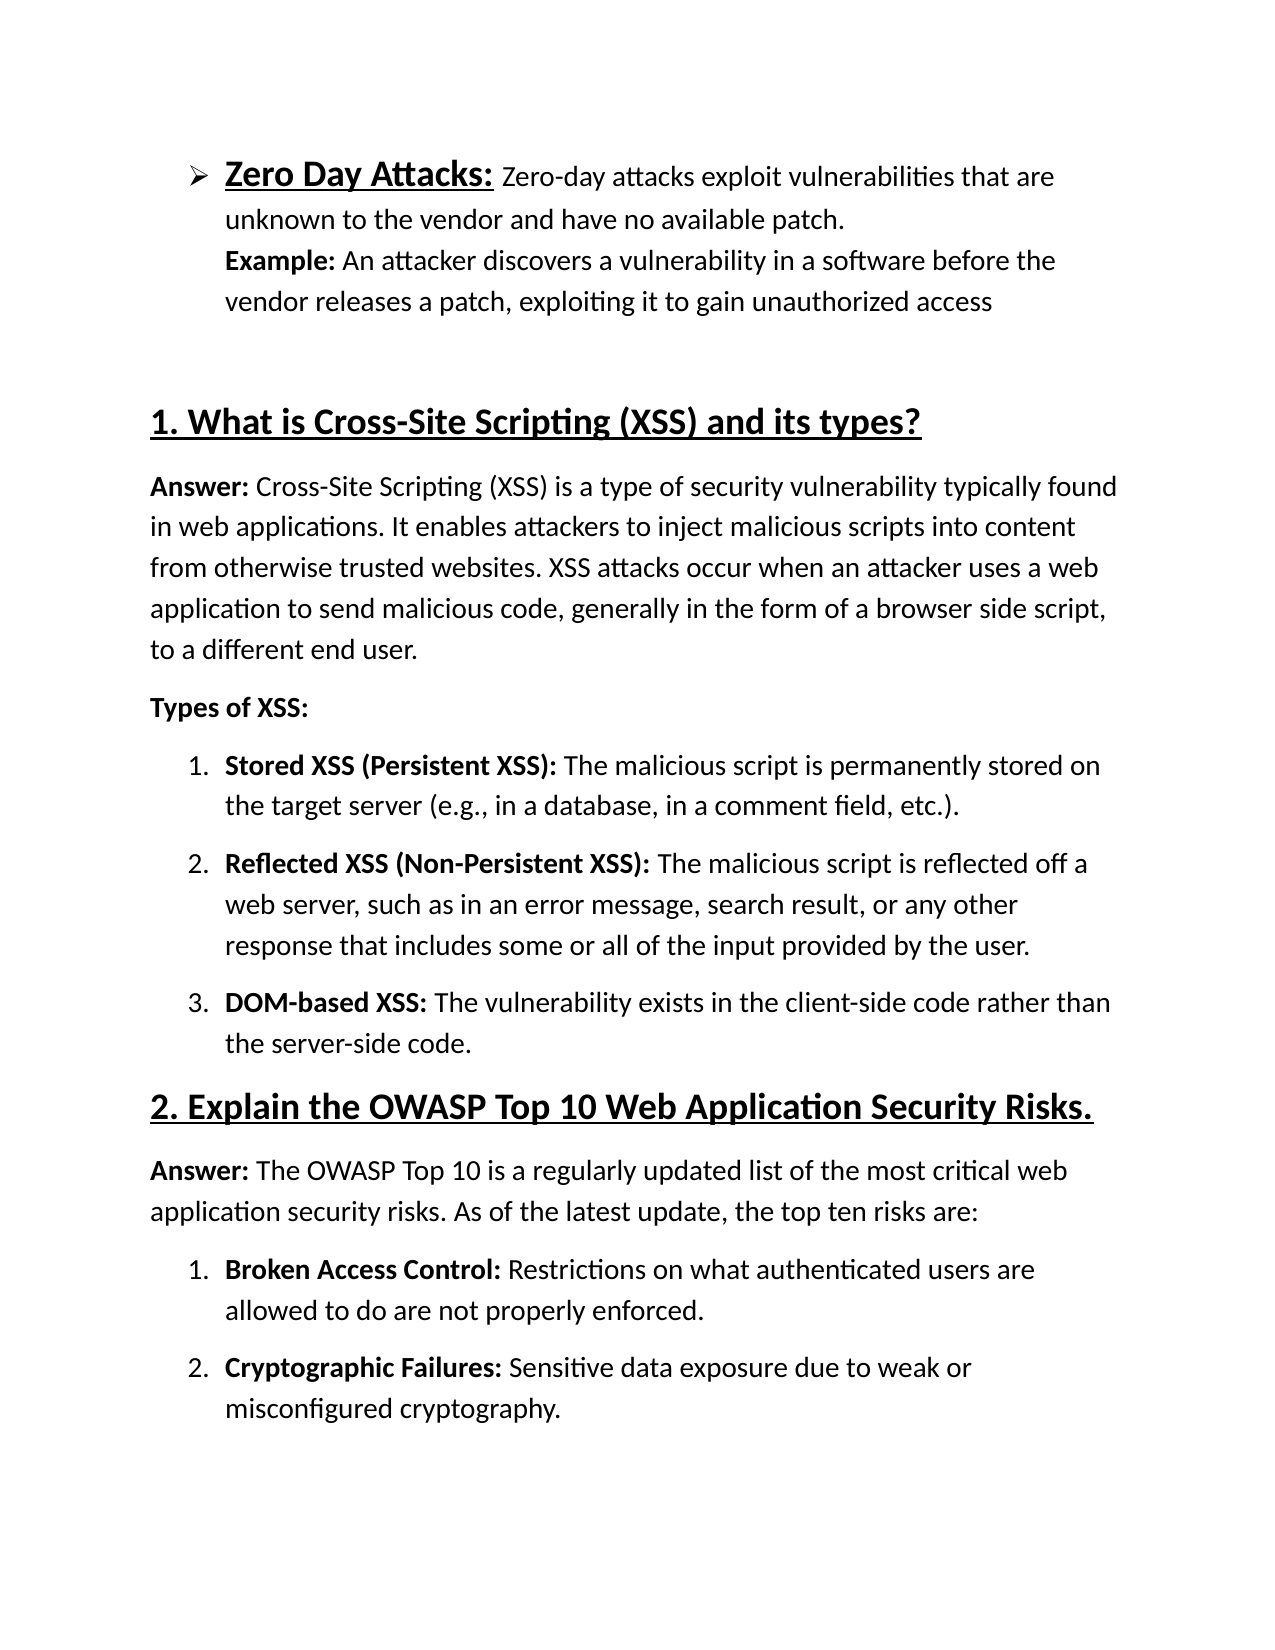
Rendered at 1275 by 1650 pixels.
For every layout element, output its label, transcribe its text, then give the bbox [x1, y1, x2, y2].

text Answer: The OWASP Top 10 is a regularly updated list of the most critical web application security risks. As of the latest update, the top ten risks are: [150, 1152, 1125, 1229]
text Types of XSS: [150, 689, 1125, 724]
list Stored XSS (Persistent XSS): The malicious script is permanently stored on the target server (e.g., in a database, in a comment field, etc.). [187, 747, 1125, 823]
list Zero Day Attacks: Zero-day attacks exploit vulnerabilities that are unknown to the vendor and have no available patch. [187, 150, 1125, 237]
list Example: An attacker discovers a vulnerability in a software before the vendor releases a patch, exploiting it to gain unauthorized access [225, 242, 1125, 319]
list Cryptographic Failures: Sensitive data exposure due to weak or misconfigured cryptography. [187, 1349, 1125, 1426]
list Broken Access Control: Restrictions on what authenticated users are allowed to do are not properly enforced. [187, 1251, 1125, 1328]
text 2. Explain the OWASP Top 10 Web Application Security Risks. [150, 1083, 1125, 1129]
text Answer: Cross-Site Scripting (XSS) is a type of security vulnerability typically found in web applications. It enables attackers to inject malicious scripts into content from otherwise trusted websites. XSS attacks occur when an attacker uses a web application to send malicious code, generally in the form of a browser side script, to a different end user. [150, 468, 1125, 667]
list Reflected XSS (Non-Persistent XSS): The malicious script is reflected off a web server, such as in an error message, search result, or any other response that includes some or all of the input provided by the user. [187, 845, 1125, 963]
list DOM-based XSS: The vulnerability exists in the client-side code rather than the server-side code. [187, 984, 1125, 1061]
text 1. What is Cross-Site Scripting (XSS) and its types? [150, 398, 1125, 444]
